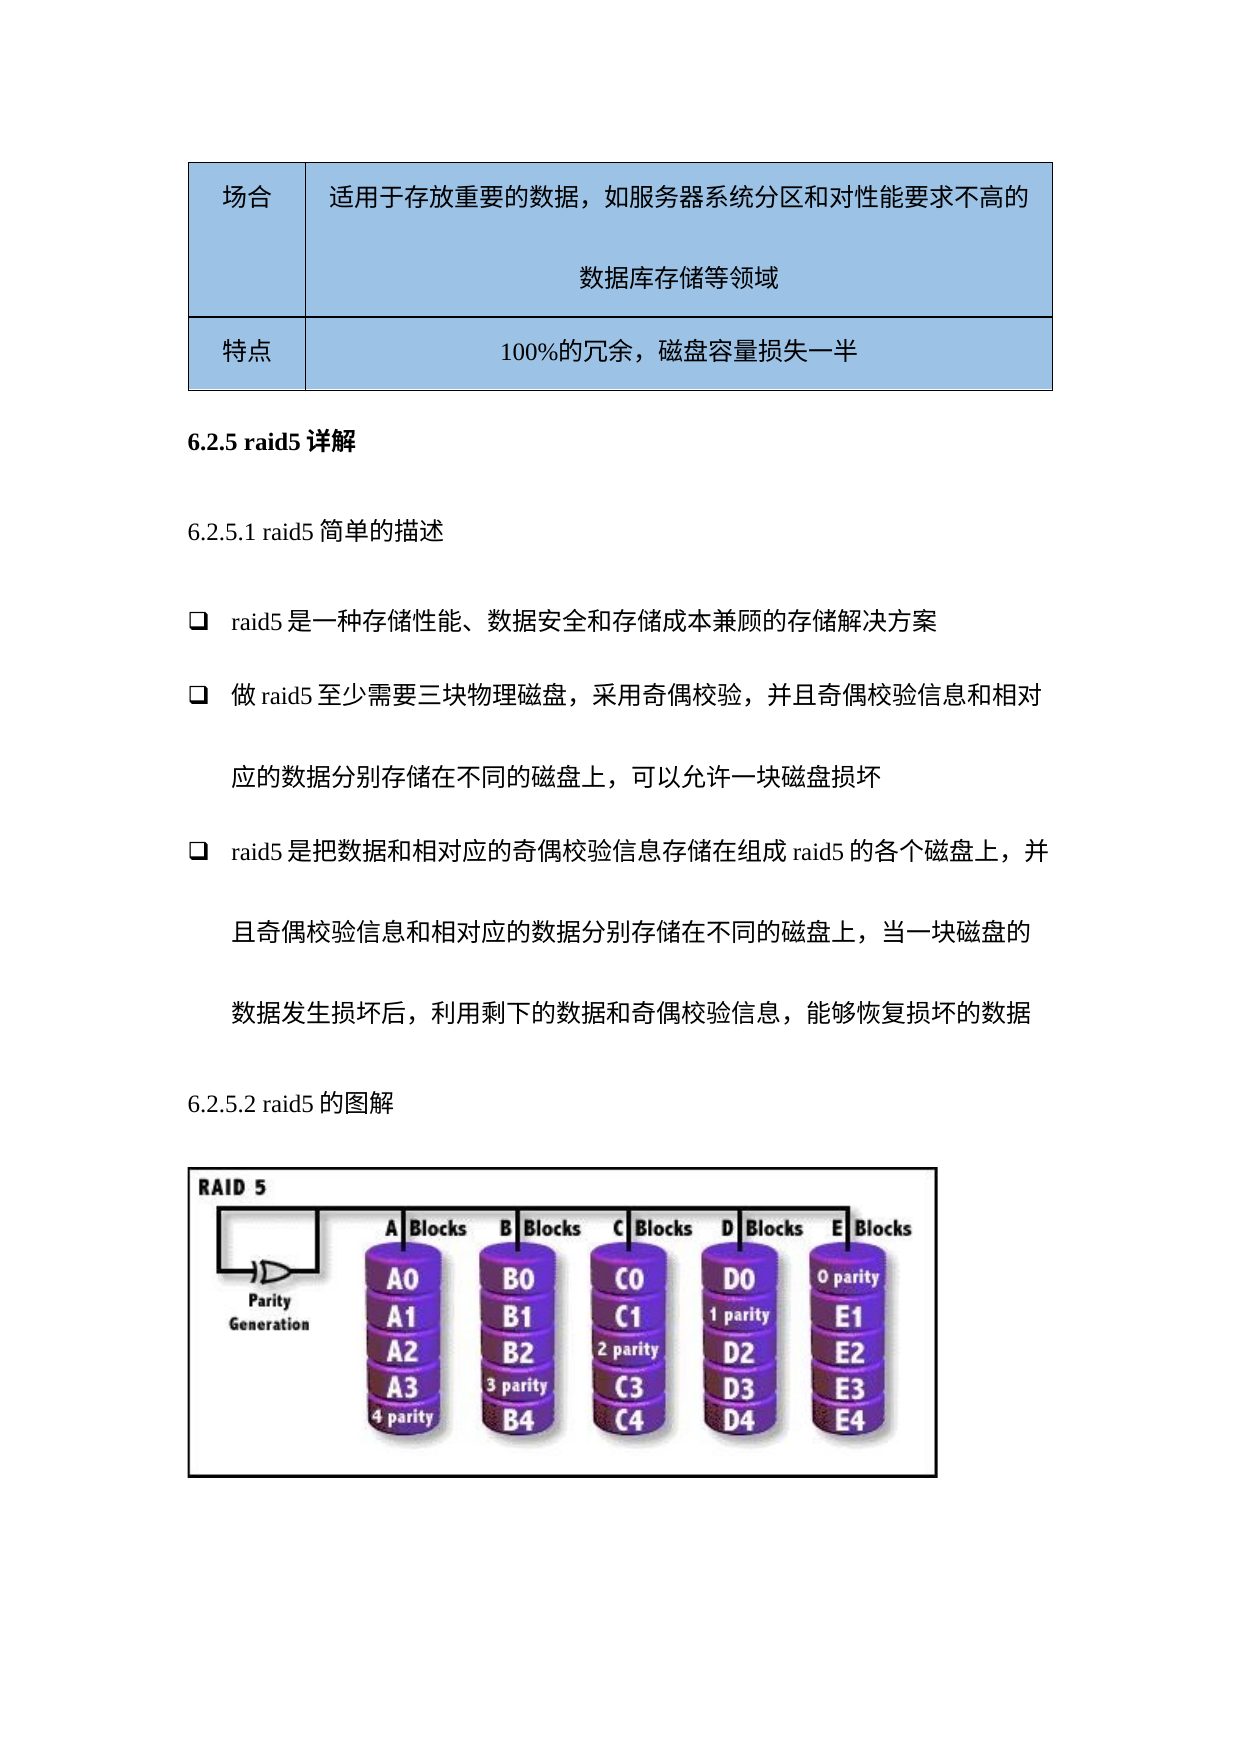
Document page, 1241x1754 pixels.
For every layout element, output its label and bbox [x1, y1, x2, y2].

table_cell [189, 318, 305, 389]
picture [187, 1167, 938, 1478]
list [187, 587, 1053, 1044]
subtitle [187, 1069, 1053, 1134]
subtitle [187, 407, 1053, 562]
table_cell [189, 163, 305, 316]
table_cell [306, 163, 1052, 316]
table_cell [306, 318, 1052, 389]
